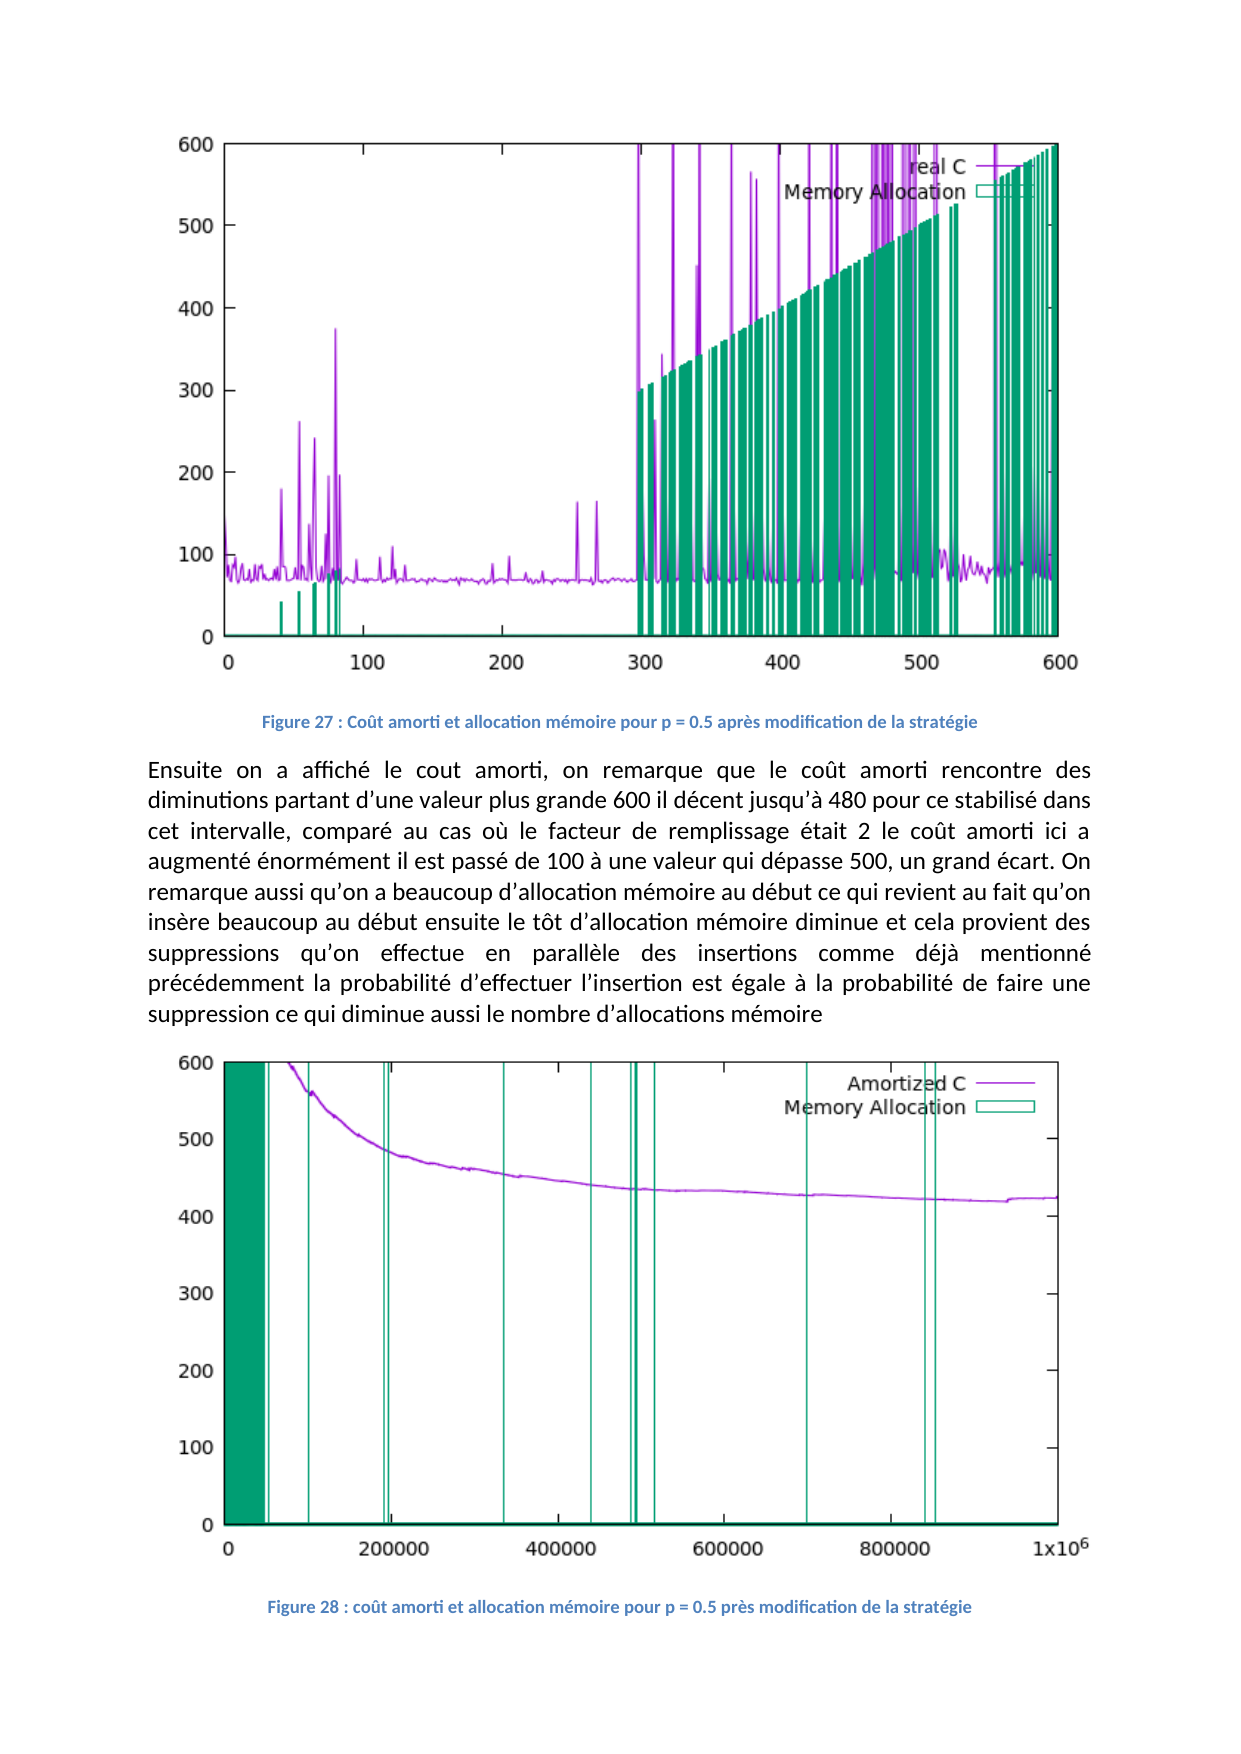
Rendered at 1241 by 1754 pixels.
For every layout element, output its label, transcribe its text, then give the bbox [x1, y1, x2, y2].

picture [147, 118, 1093, 686]
picture [147, 1039, 1093, 1571]
subtitle Ensuite on a affiché le cout amorti, on remarque que le coût amorti rencontre des diminutions partant d’une valeur plus grande 600 il décent jusqu’à 480 pour ce stabilisé dans cet intervalle, comparé au cas où le facteur de remplissage était 2 le coût amorti ici a augmenté énormément il est passé de 100 à une valeur qui dépasse 500, un grand écart. On remarque aussi qu’on a beaucoup d’allocation mémoire au début ce qui revient au fait qu’on insère beaucoup au début ensuite le tôt d’allocation mémoire diminue et cela provient des suppressions qu’on effectue en parallèle des insertions comme déjà mentionné précédemment la probabilité d’effectuer l’insertion est égale à la probabilité de faire une suppression ce qui diminue aussi le nombre d’allocations mémoire [148, 754, 1093, 1029]
